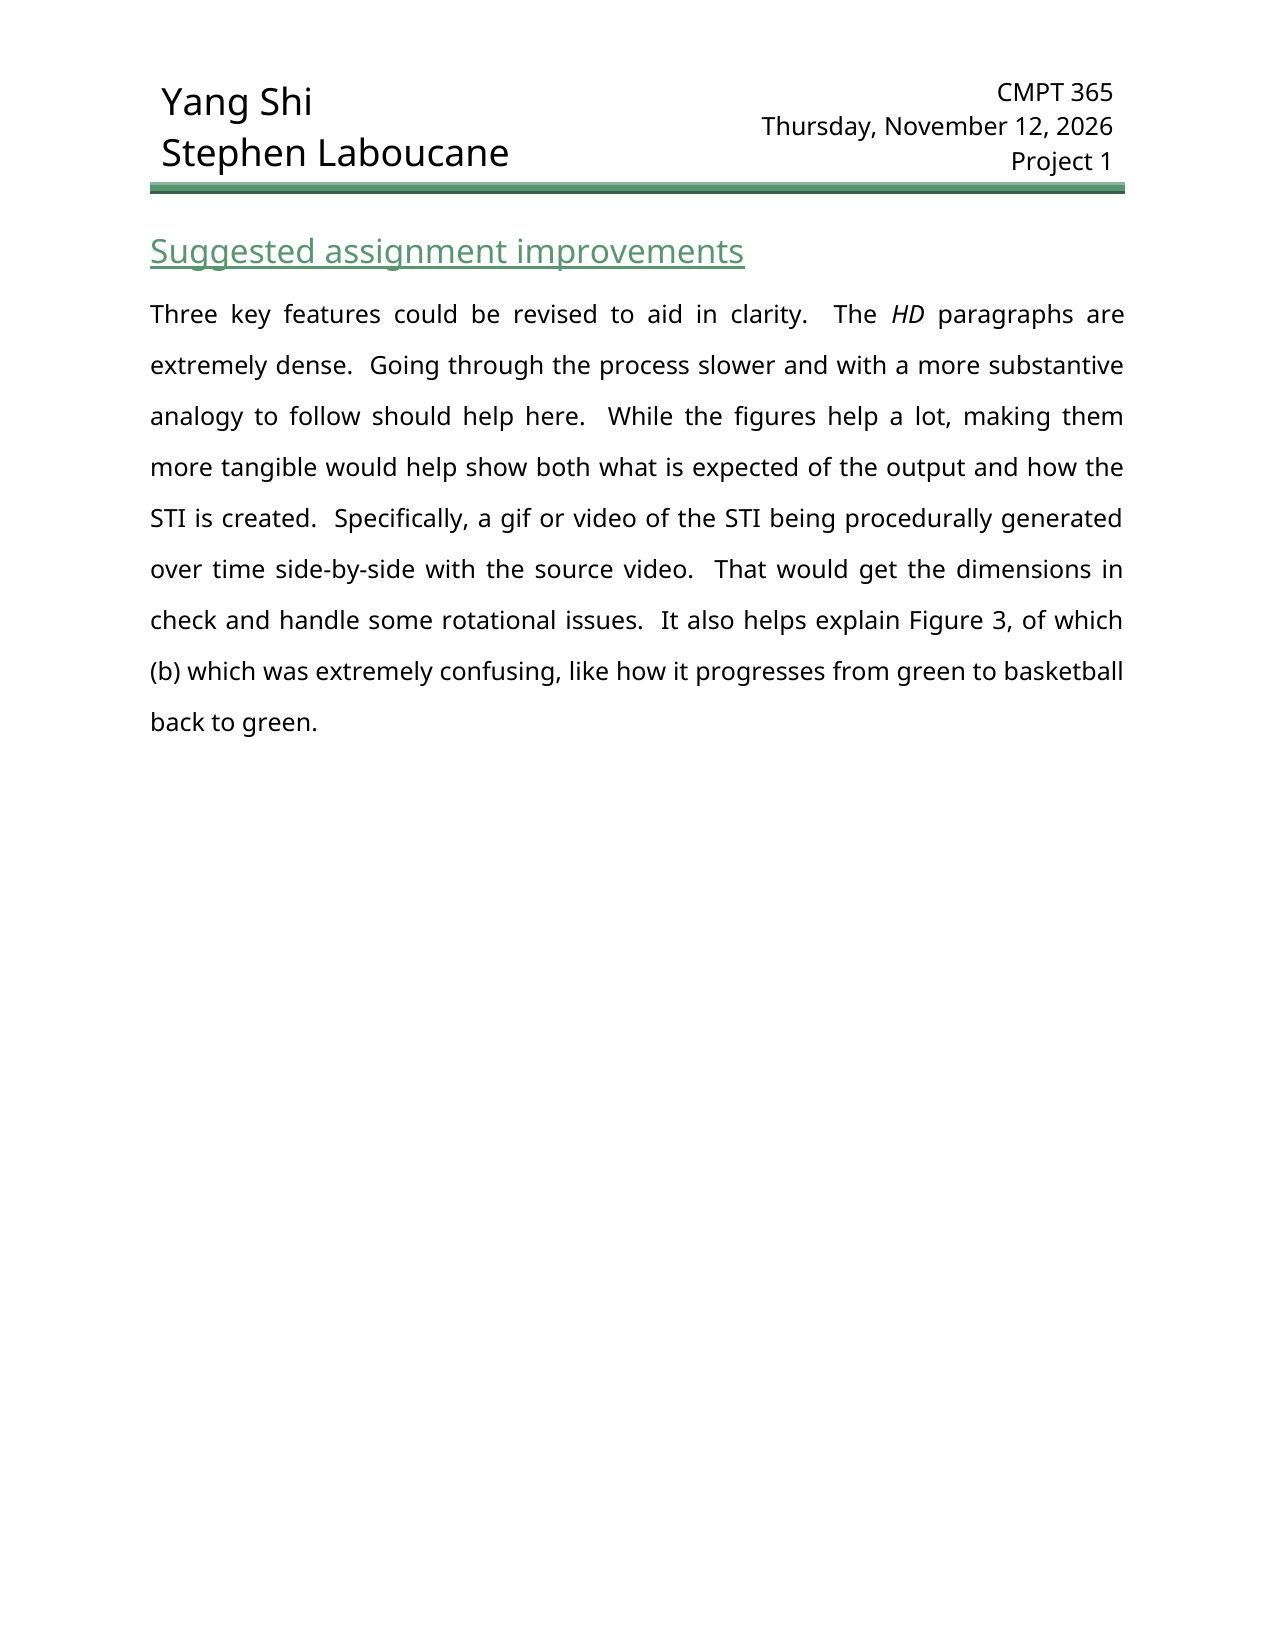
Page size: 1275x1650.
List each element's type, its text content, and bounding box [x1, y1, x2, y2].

text Three key features could be revised to aid in clarity. The HD paragraphs are extremely dense. Going through the process slower and with a more substantive analogy to follow should help here. While the figures help a lot, making them more tangible would help show both what is expected of the output and how the STI is created. Specifically, a gif or video of the STI being procedurally generated over time side-by-side with the source video. That would get the dimensions in check and handle some rotational issues. It also helps explain Figure 3, of which (b) which was extremely confusing, like how it progresses from green to basketball back to green. [150, 296, 1125, 739]
subtitle Suggested assignment improvements [150, 228, 1125, 274]
